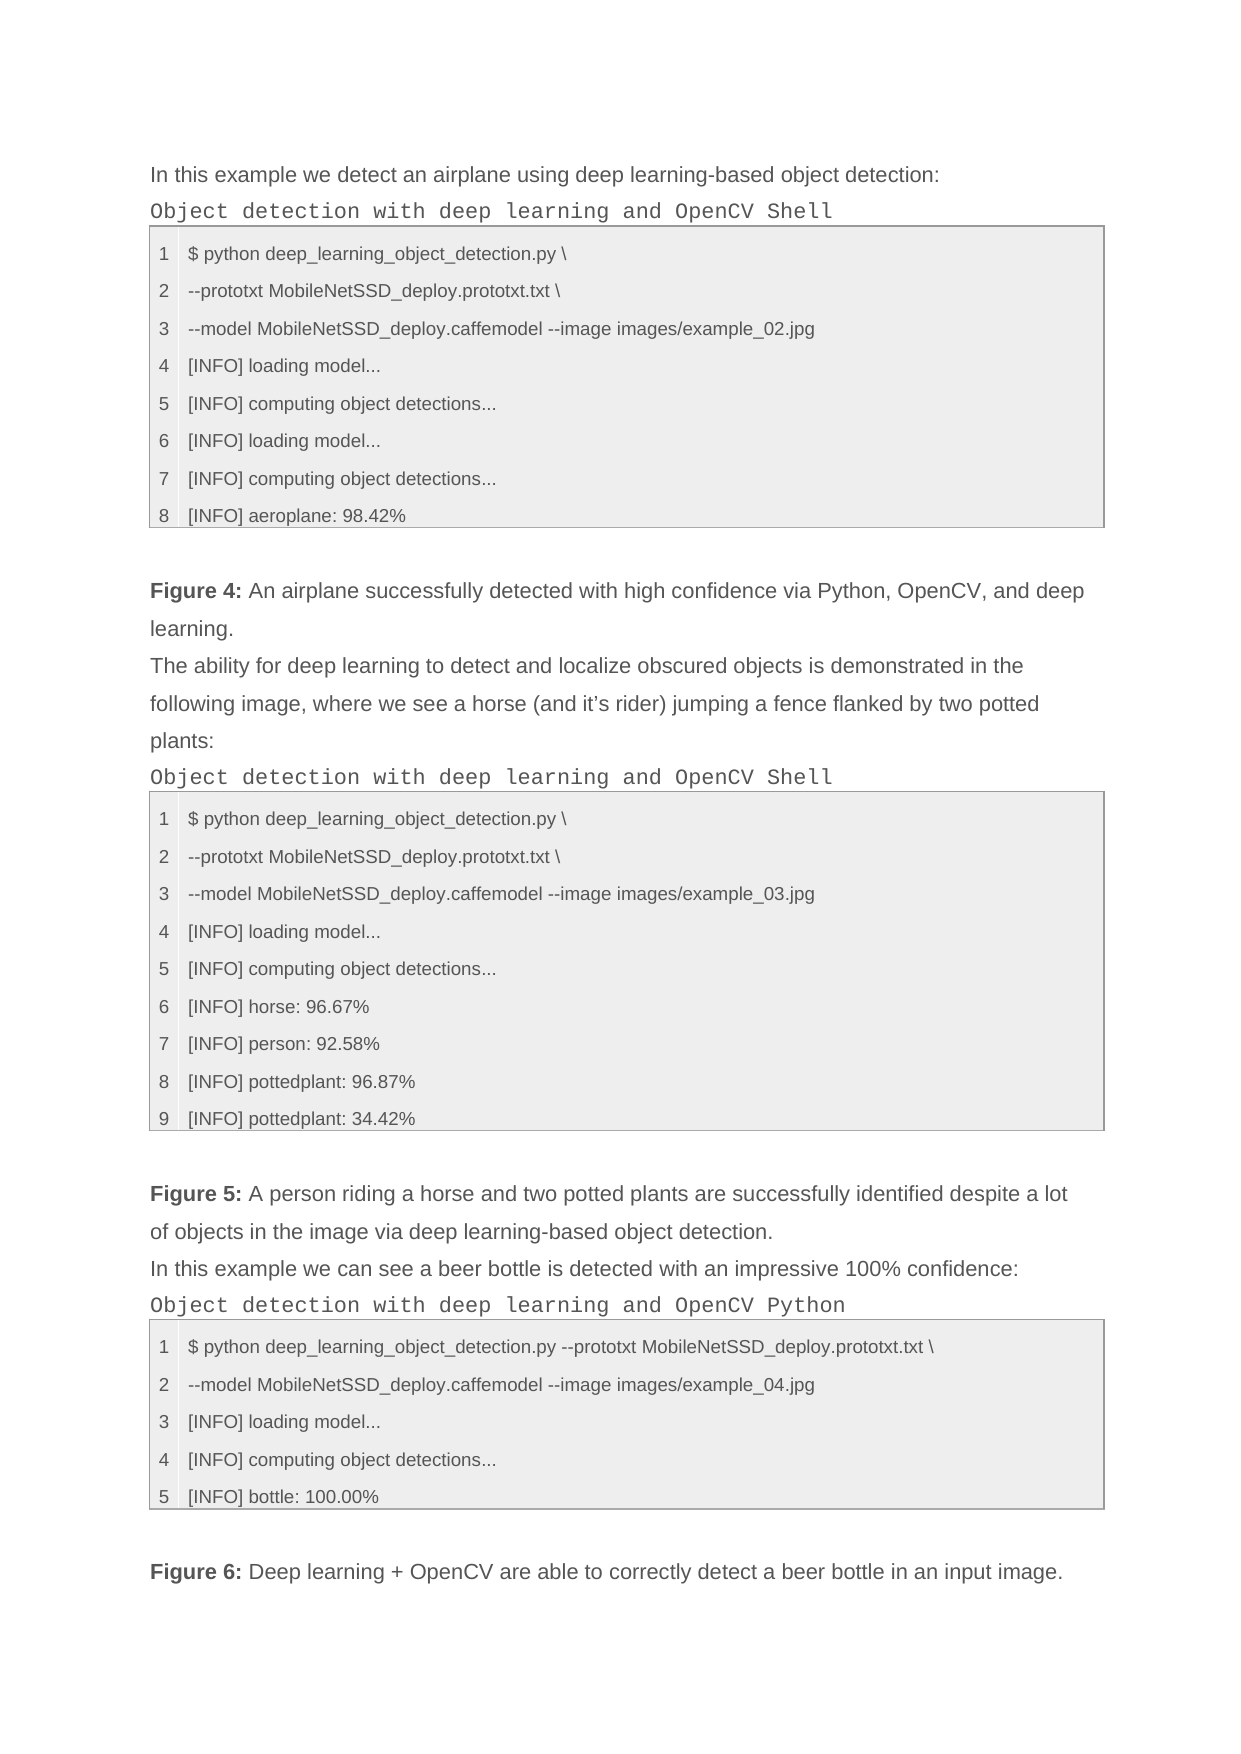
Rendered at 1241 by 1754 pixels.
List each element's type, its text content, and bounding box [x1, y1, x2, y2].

text Figure 5: A person riding a horse and two potted plants are successfully identified despite a lot of objects in the image via deep learning-based object detection. [150, 1169, 1090, 1244]
table_header 1 2 3 4 5 6 7 8 [150, 227, 178, 527]
text Figure 4: An airplane successfully detected with high confidence via Python, OpenCV, and deep learning. [150, 566, 1090, 641]
table_header 1 2 3 4 5 6 7 8 9 [150, 792, 178, 1130]
text Object detection with deep learning and OpenCV Shell [150, 187, 1090, 225]
text Figure 6: Deep learning + OpenCV are able to correctly detect a beer bottle in an input image. [150, 1547, 1090, 1584]
table_header $ python deep_learning_object_detection.py --prototxt MobileNetSSD_deploy.prototxt.txt \ --model MobileNetSSD_deploy.caffemodel --image images/example_04.jpg [INFO] loading model... [INFO] computing object detections... [INFO] bottle: 100.00% [179, 1320, 1103, 1508]
text In this example we can see a beer bottle is detected with an impressive 100% confidence: [150, 1244, 1090, 1281]
text Object detection with deep learning and OpenCV Python [150, 1281, 1090, 1319]
table_header $ python deep_learning_object_detection.py \ --prototxt MobileNetSSD_deploy.prototxt.txt \ --model MobileNetSSD_deploy.caffemodel --image images/example_03.jpg [INFO] loading model... [INFO] computing object detections... [INFO] horse: 96.67% [INFO] person: 92.58% [INFO] pottedplant: 96.87% [INFO] pottedplant: 34.42% [179, 792, 1103, 1130]
table_header 1 2 3 4 5 [150, 1320, 178, 1508]
text Object detection with deep learning and OpenCV Shell [150, 753, 1090, 791]
table_header $ python deep_learning_object_detection.py \ --prototxt MobileNetSSD_deploy.prototxt.txt \ --model MobileNetSSD_deploy.caffemodel --image images/example_02.jpg [INFO] loading model... [INFO] computing object detections... [INFO] loading model... [INFO] computing object detections... [INFO] aeroplane: 98.42% [179, 227, 1103, 527]
text In this example we detect an airplane using deep learning-based object detection: [150, 150, 1090, 187]
text The ability for deep learning to detect and localize obscured objects is demonstrated in the following image, where we see a horse (and it’s rider) jumping a fence flanked by two potted plants: [150, 641, 1090, 753]
